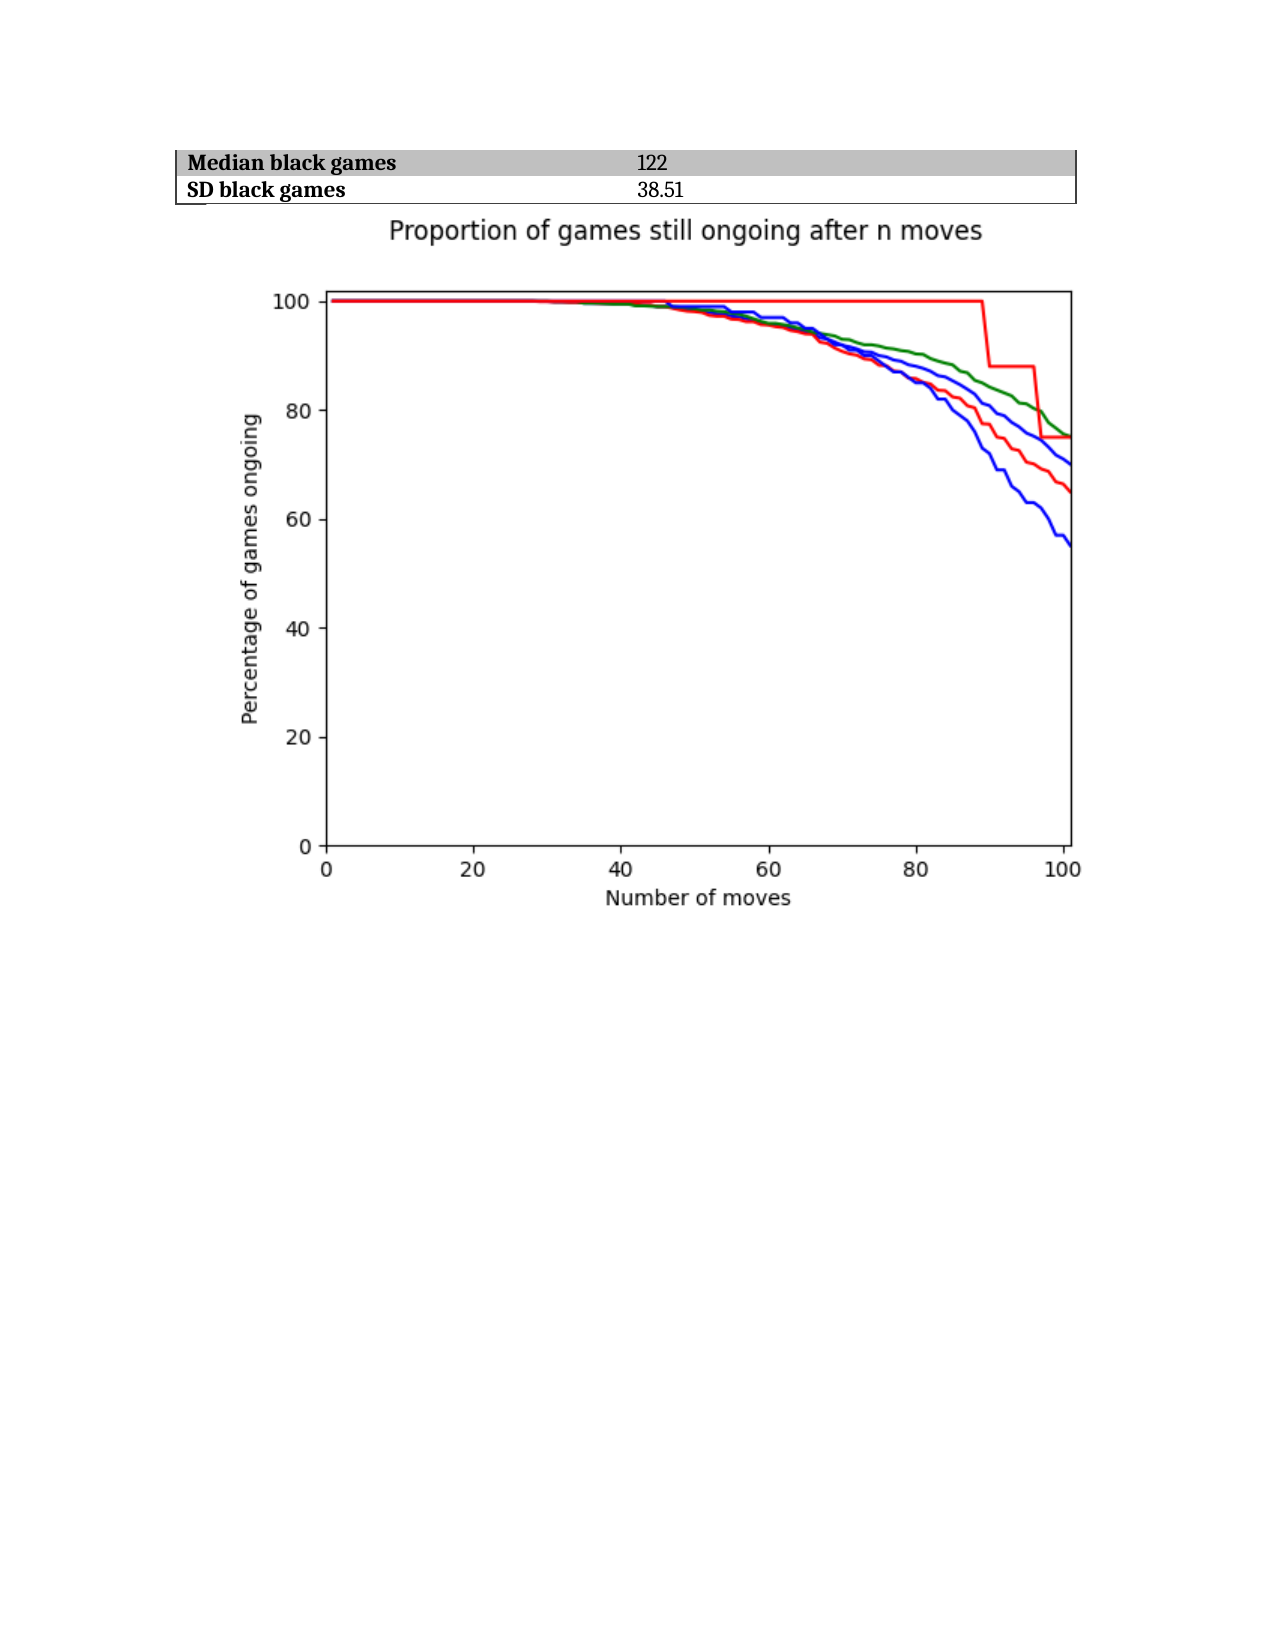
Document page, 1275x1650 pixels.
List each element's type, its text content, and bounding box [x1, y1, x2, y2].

table_cell Median black games [177, 150, 626, 176]
picture [206, 204, 1167, 925]
table_cell SD black games [177, 176, 626, 203]
table_cell 38.51 [626, 176, 1075, 203]
table_cell 122 [626, 150, 1075, 176]
